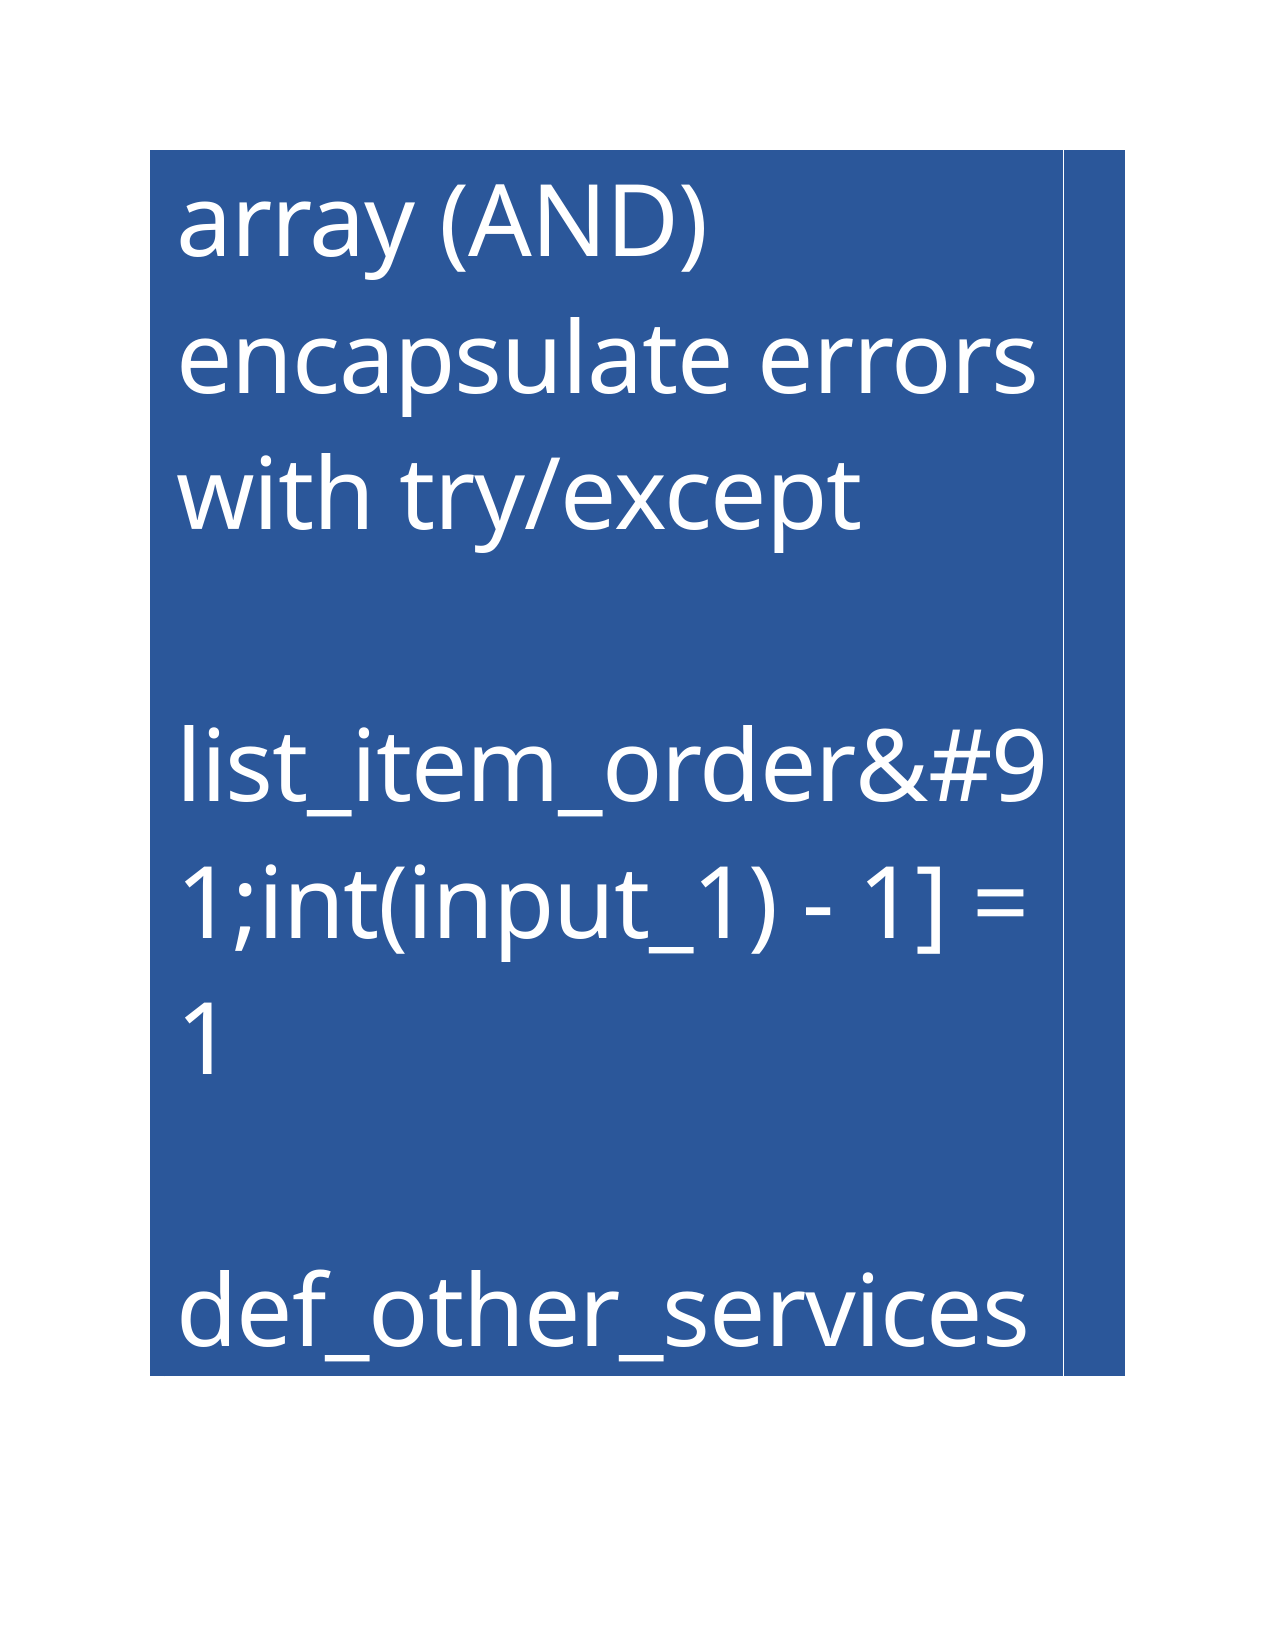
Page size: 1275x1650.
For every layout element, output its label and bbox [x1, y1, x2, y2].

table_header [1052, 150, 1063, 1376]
table_header [1064, 150, 1125, 1376]
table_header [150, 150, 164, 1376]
